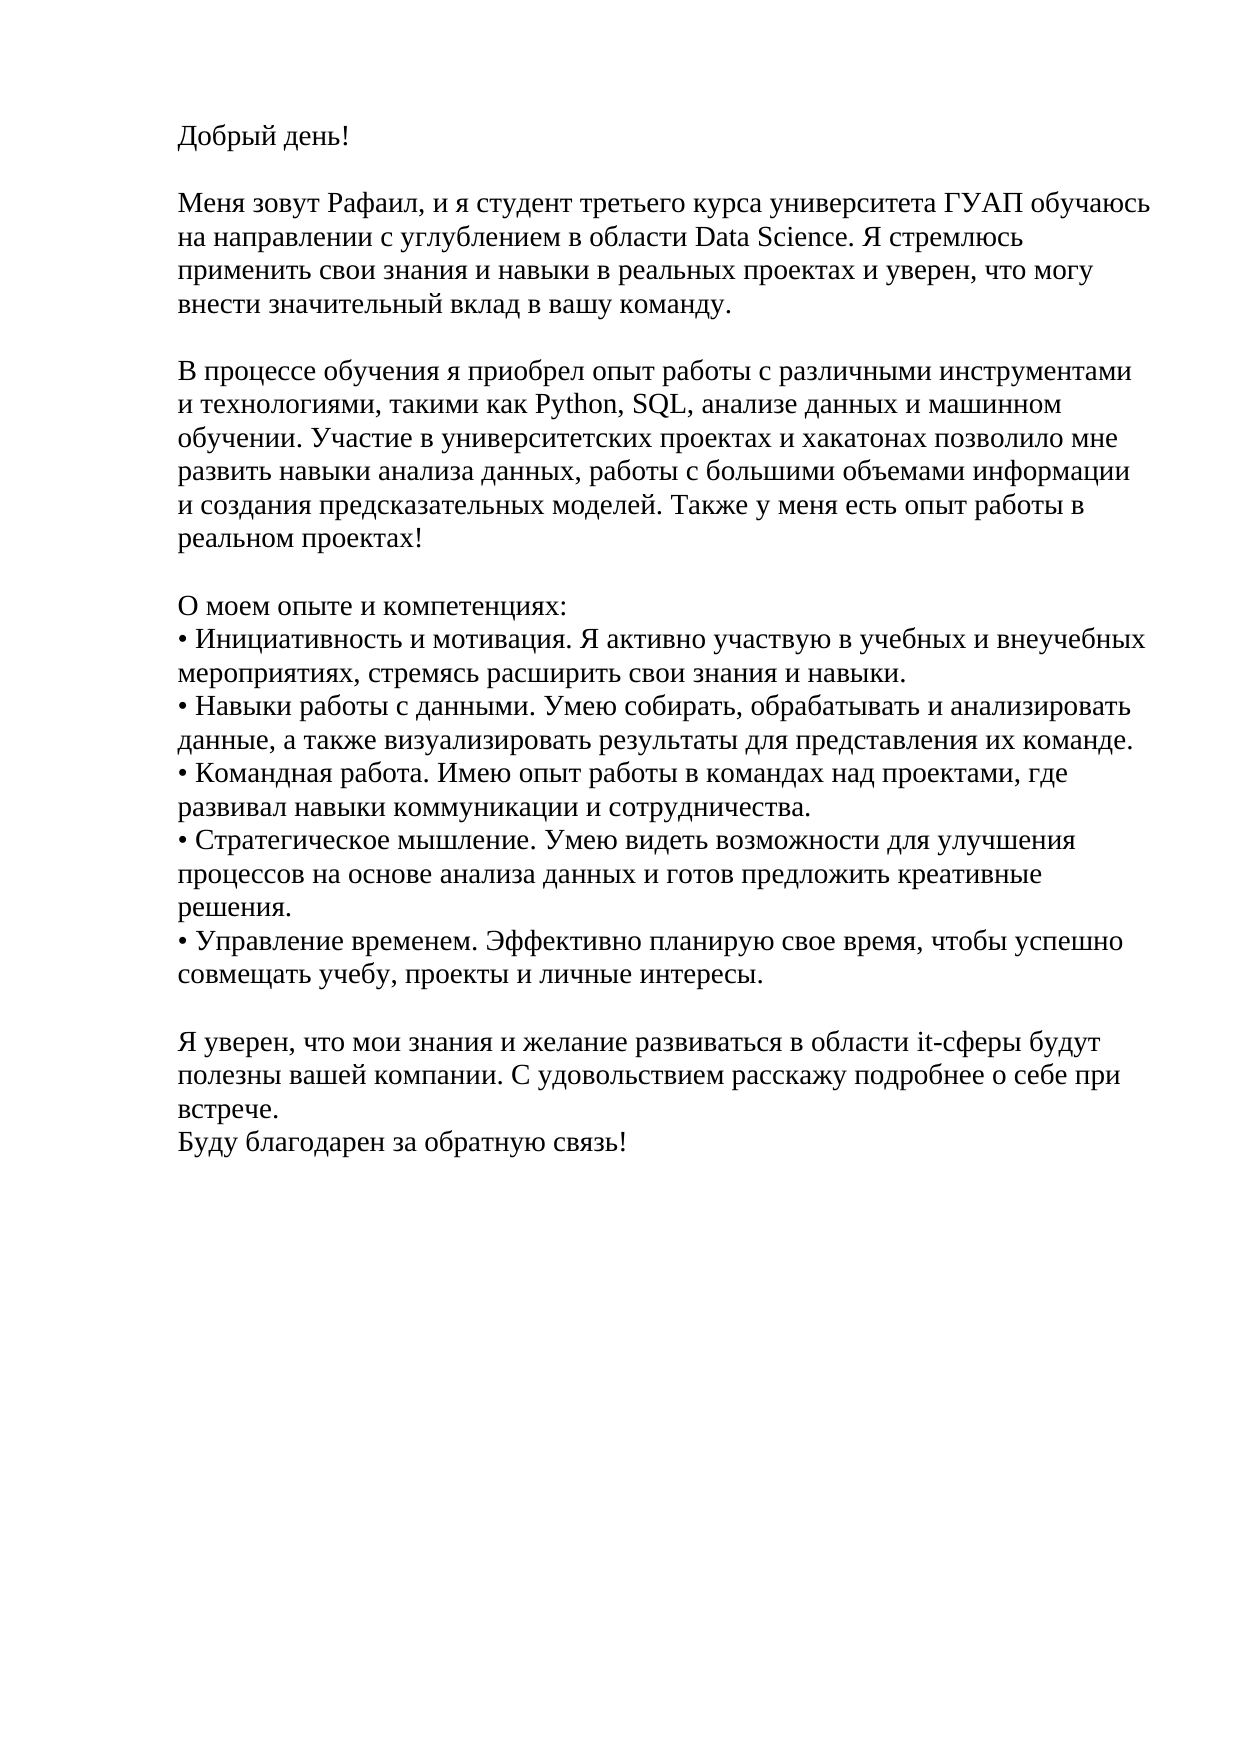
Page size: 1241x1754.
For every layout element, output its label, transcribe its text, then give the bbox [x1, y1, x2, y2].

text • Стратегическое мышление. Умею видеть возможности для улучшения процессов на основе анализа данных и готов предложить креативные решения. [177, 822, 1152, 923]
text • Управление временем. Эффективно планирую свое время, чтобы успешно совмещать учебу, проекты и личные интересы. [177, 923, 1152, 990]
text Я уверен, что мои знания и желание развиваться в области it-сферы будут полезны вашей компании. C удовольствием расскажу подробнее о себе при встрече. [177, 1024, 1152, 1124]
text В процессе обучения я приобрел опыт работы с различными инструментами и технологиями, такими как Python, SQL, анализе данных и машинном обучении. Участие в университетских проектах и хакатонах позволило мне развить навыки анализа данных, работы с большими объемами информации и создания предсказательных моделей. Также у меня есть опыт работы в реальном проектах! [177, 353, 1152, 554]
text Буду благодарен за обратную связь! [177, 1124, 1152, 1158]
text • Командная работа. Имею опыт работы в командах над проектами, где развивал навыки коммуникации и сотрудничества. [177, 755, 1152, 822]
text • Инициативность и мотивация. Я активно участвую в учебных и внеучебных мероприятиях, стремясь расширить свои знания и навыки. [177, 621, 1152, 688]
text Меня зовут Рафаил, и я студент третьего курса университета ГУАП обучаюсь на направлении с углублением в области Data Science. Я стремлюсь применить свои знания и навыки в реальных проектах и уверен, что могу внести значительный вклад в вашу команду. [177, 185, 1152, 319]
text Добрый день! [177, 118, 1152, 152]
text • Навыки работы с данными. Умею собирать, обрабатывать и анализировать данные, а также визуализировать результаты для представления их команде. [177, 688, 1152, 755]
text О моем опыте и компетенциях: [177, 588, 1152, 621]
